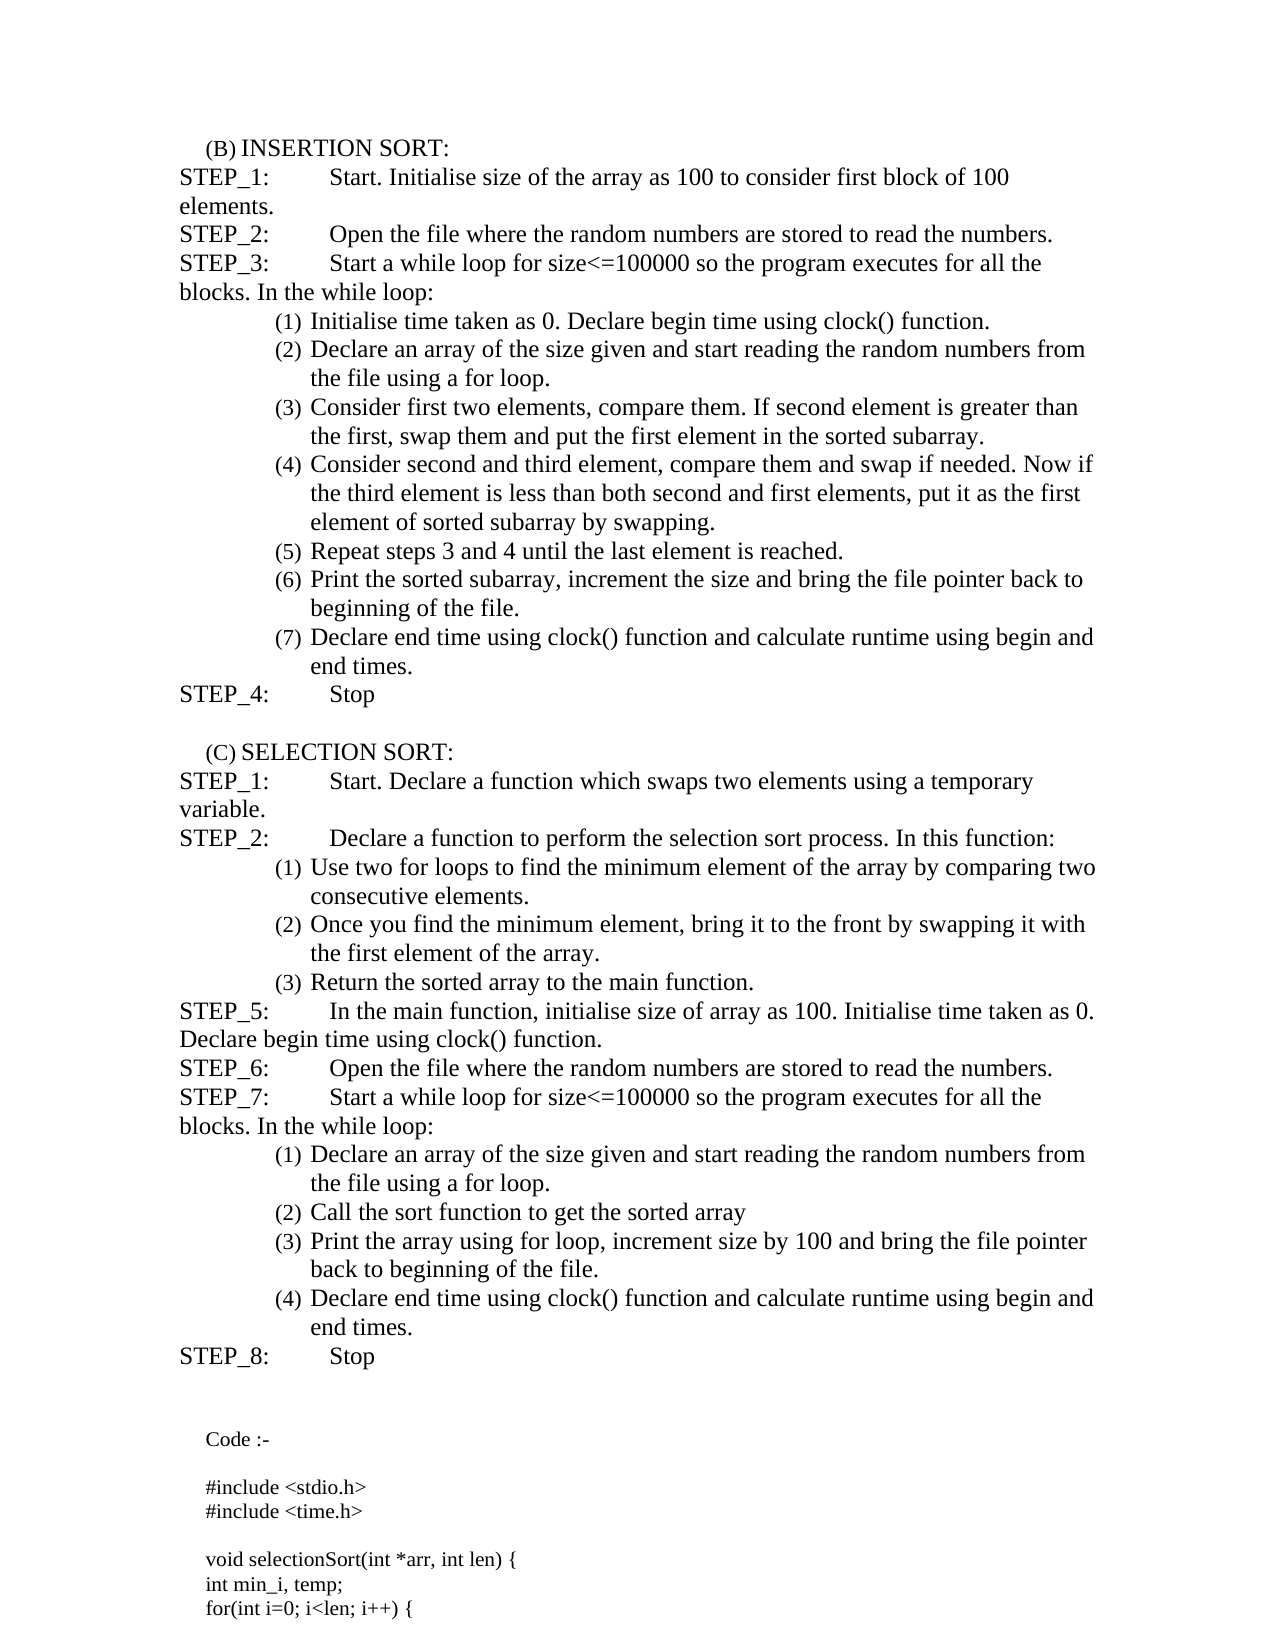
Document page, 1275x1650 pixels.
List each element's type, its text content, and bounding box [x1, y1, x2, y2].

list INSERTION SORT: [205, 133, 1100, 162]
list Repeat steps 3 and 4 until the last element is reached. [275, 536, 1100, 564]
list Once you find the minimum element, bring it to the front by swapping it with the first element of the array. [275, 909, 1100, 967]
text void selectionSort(int *arr, int len) { [205, 1547, 1100, 1571]
text STEP_6: Open the file where the random numbers are stored to read the numbers. [179, 1053, 1100, 1082]
list Print the array using for loop, increment size by 100 and bring the file pointer back to beginning of the file. [275, 1226, 1100, 1283]
list Print the sorted subarray, increment the size and bring the file pointer back to beginning of the file. [275, 564, 1100, 622]
text for(int i=0; i<len; i++) { [205, 1596, 1100, 1619]
text STEP_7: Start a while loop for size<=100000 so the program executes for all the blocks. In the while loop: [179, 1082, 1100, 1139]
list Consider first two elements, compare them. If second element is greater than the first, swap them and put the first element in the sorted subarray. [275, 392, 1100, 449]
text #include <stdio.h> [205, 1475, 1100, 1499]
text STEP_3: Start a while loop for size<=100000 so the program executes for all the blocks. In the while loop: [179, 248, 1100, 306]
list Declare end time using clock() function and calculate runtime using begin and end times. [275, 622, 1100, 679]
text STEP_2: Open the file where the random numbers are stored to read the numbers. [179, 219, 1100, 248]
list Declare an array of the size given and start reading the random numbers from the file using a for loop. [275, 334, 1100, 392]
list SELECTION SORT: [205, 737, 1100, 766]
text #include <time.h> [205, 1499, 1100, 1523]
text STEP_1: Start. Initialise size of the array as 100 to consider first block of 100 elements. [179, 162, 1100, 219]
list Consider second and third element, compare them and swap if needed. Now if the third element is less than both second and first elements, put it as the first element of sorted subarray by swapping. [275, 449, 1100, 536]
list Declare an array of the size given and start reading the random numbers from the file using a for loop. [275, 1139, 1100, 1197]
list Use two for loops to find the minimum element of the array by comparing two consecutive elements. [275, 852, 1100, 909]
text STEP_1: Start. Declare a function which swaps two elements using a temporary variable. [179, 766, 1100, 823]
list Call the sort function to get the sorted array [275, 1197, 1100, 1226]
text STEP_4: Stop [179, 679, 1100, 708]
text STEP_8: Stop [179, 1341, 1100, 1369]
list Initialise time taken as 0. Declare begin time using clock() function. [275, 306, 1100, 334]
list Declare end time using clock() function and calculate runtime using begin and end times. [275, 1283, 1100, 1341]
text STEP_2: Declare a function to perform the selection sort process. In this function: [179, 823, 1100, 852]
text int min_i, temp; [205, 1571, 1100, 1596]
text Code :- [205, 1427, 1100, 1451]
text STEP_5: In the main function, initialise size of array as 100. Initialise time taken as 0. Declare begin time using clock() function. [179, 996, 1100, 1053]
list Return the sorted array to the main function. [275, 967, 1100, 996]
